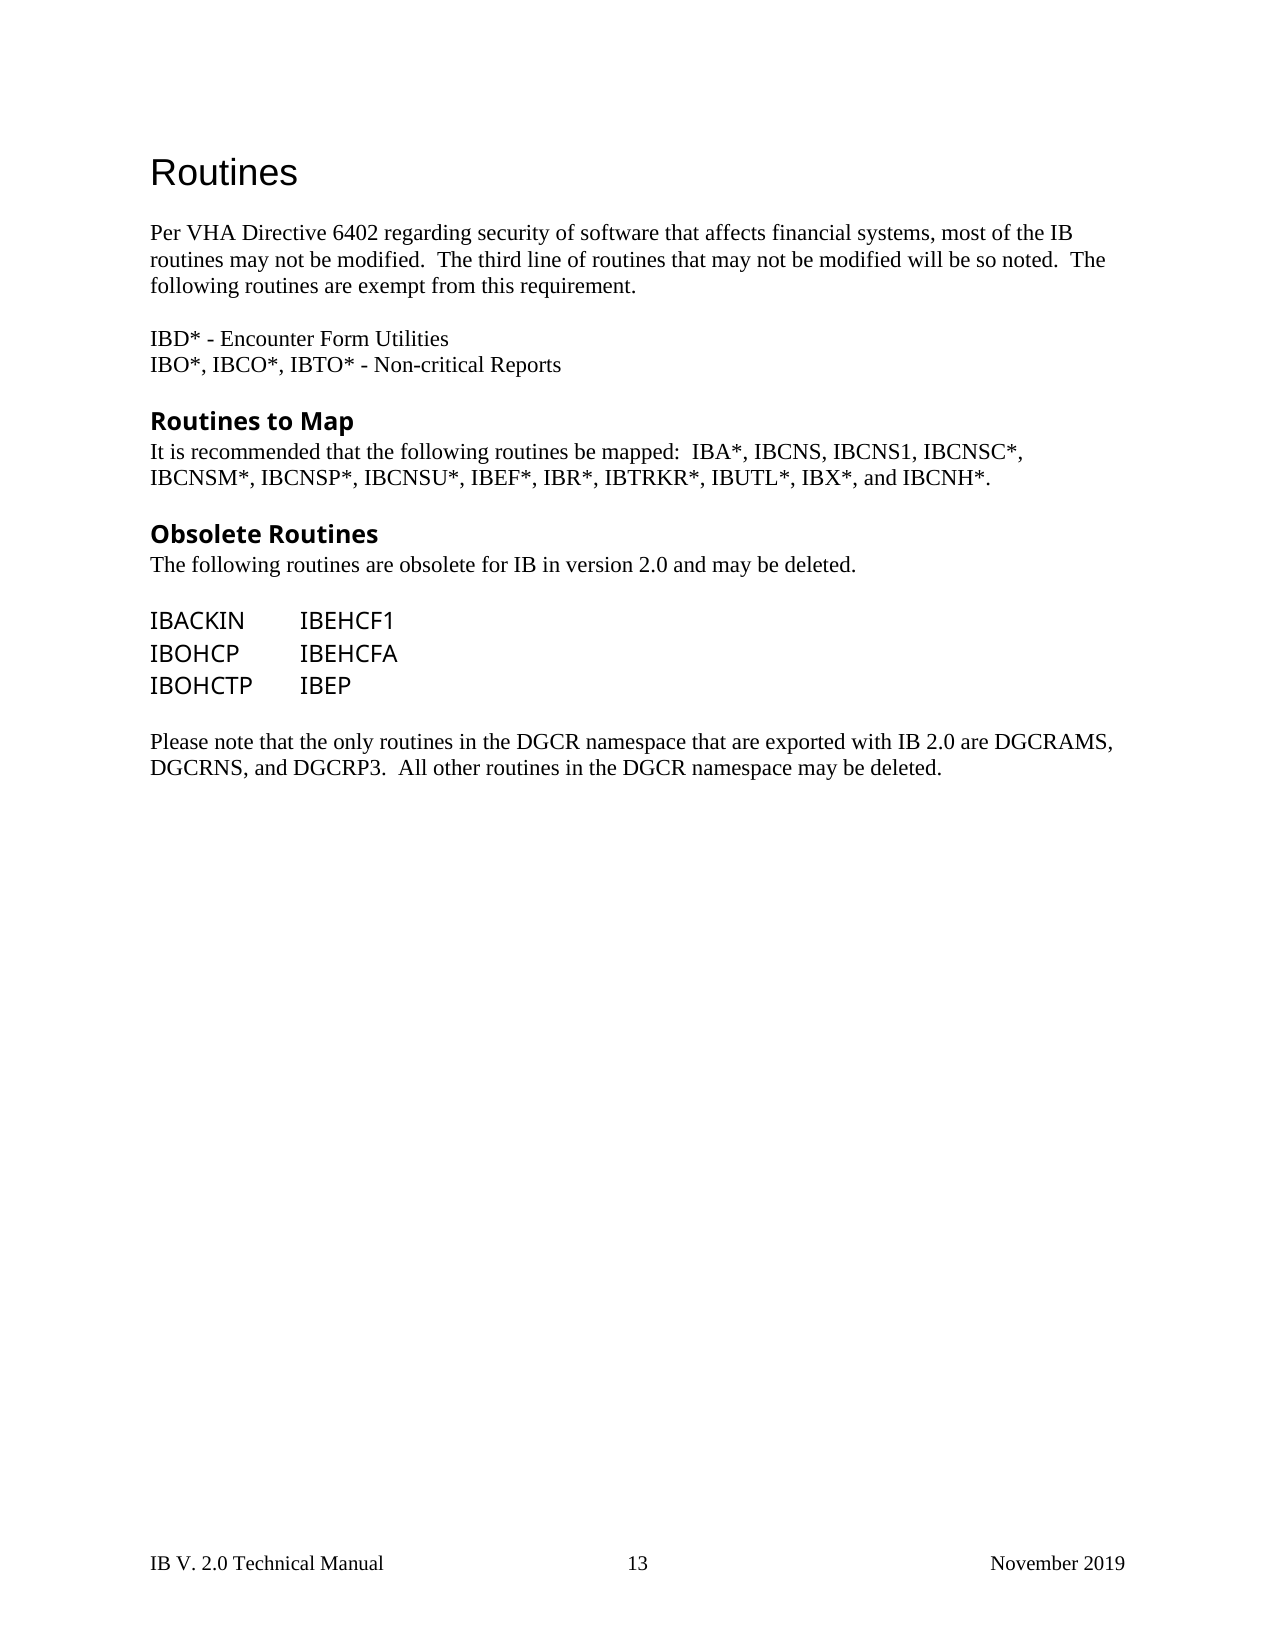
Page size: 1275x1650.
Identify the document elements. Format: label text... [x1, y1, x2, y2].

text Per VHA Directive 6402 regarding security of software that affects financial systems, most of the IB routines may not be modified. The third line of routines that may not be modified will be so noted. The following routines are exempt from this requirement. [150, 219, 1125, 298]
text The following routines are obsolete for IB in version 2.0 and may be deleted. [150, 551, 1125, 577]
text It is recommended that the following routines be mapped: IBA*, IBCNS, IBCNS1, IBCNSC*, IBCNSM*, IBCNSP*, IBCNSU*, IBEF*, IBR*, IBTRKR*, IBUTL*, IBX*, and IBCNH*. [150, 438, 1125, 491]
subtitle Routines to Map [150, 404, 1125, 438]
text IBO*, IBCO*, IBTO* - Non-critical Reports [150, 351, 1125, 378]
subtitle Routines [150, 150, 1125, 193]
text IBOHCP IBEHCFA [150, 636, 1125, 669]
subtitle Obsolete Routines [150, 517, 1125, 551]
text IBD* - Encounter Form Utilities [150, 325, 1125, 351]
text IBACKIN IBEHCF1 [150, 604, 1125, 636]
text IBOHCTP IBEP [150, 669, 1125, 702]
text Please note that the only routines in the DGCR namespace that are exported with IB 2.0 are DGCRAMS, DGCRNS, and DGCRP3. All other routines in the DGCR namespace may be deleted. [150, 728, 1125, 781]
